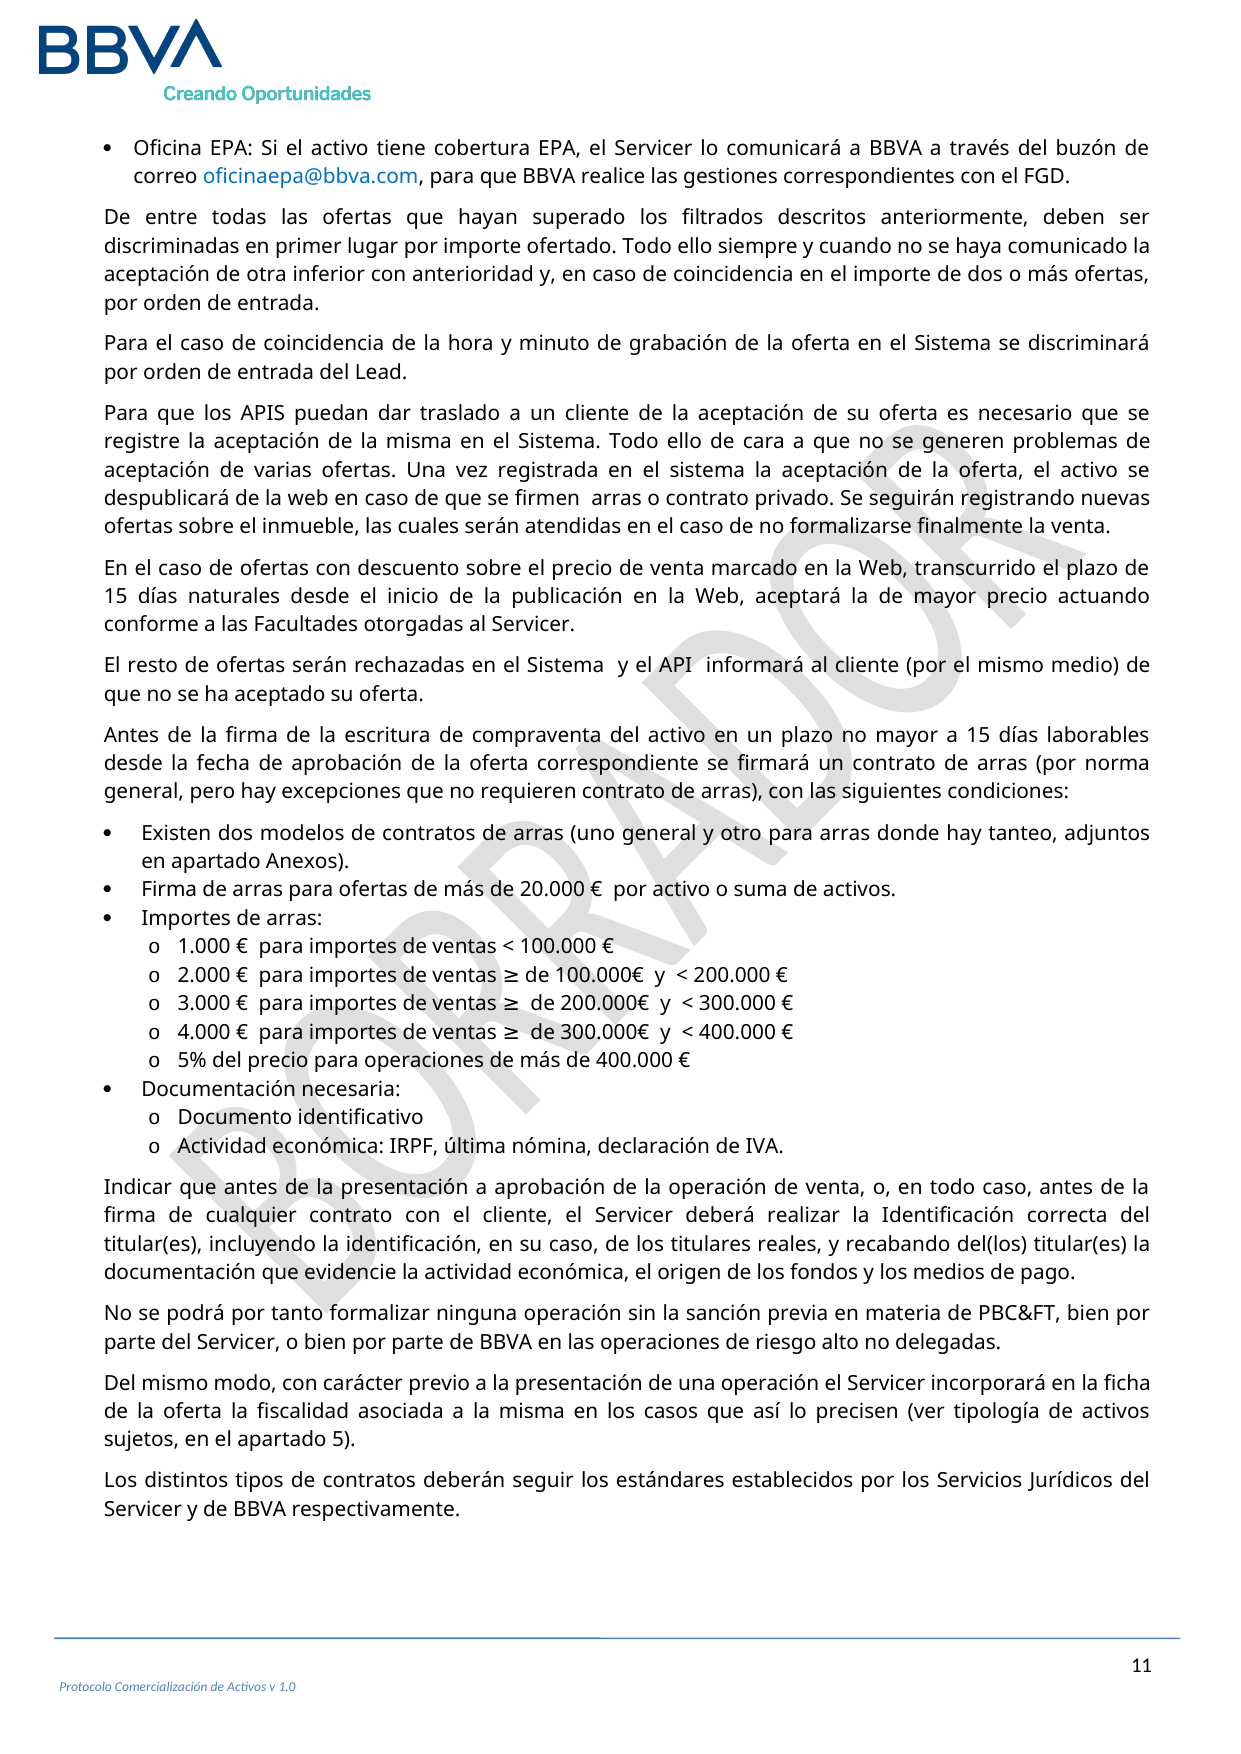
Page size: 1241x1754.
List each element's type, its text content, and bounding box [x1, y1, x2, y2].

list Importes de arras: [103, 903, 1152, 931]
list Actividad económica: IRPF, última nómina, declaración de IVA. [148, 1131, 1152, 1159]
text Para el caso de coincidencia de la hora y minuto de grabación de la oferta en el Sistema se discriminará por orden de entrada del Lead. [103, 328, 1152, 385]
list Oficina EPA: Si el activo tiene cobertura EPA, el Servicer lo comunicará a BBVA a través del buzón de correo oficinaepa@bbva.com, para que BBVA realice las gestiones correspondientes con el FGD. [103, 133, 1152, 190]
text Los distintos tipos de contratos deberán seguir los estándares establecidos por los Servicios Jurídicos del Servicer y de BBVA respectivamente. [103, 1466, 1152, 1522]
list 1.000 € para importes de ventas < 100.000 € [148, 931, 1152, 960]
list 2.000 € para importes de ventas ≥ de 100.000€ y < 200.000 € [148, 960, 1152, 988]
text Indicar que antes de la presentación a aprobación de la operación de venta, o, en todo caso, antes de la firma de cualquier contrato con el cliente, el Servicer deberá realizar la Identificación correcta del titular(es), incluyendo la identificación, en su caso, de los titulares reales, y recabando del(los) titular(es) la documentación que evidencie la actividad económica, el origen de los fondos y los medios de pago. [103, 1172, 1152, 1286]
list 3.000 € para importes de ventas ≥ de 200.000€ y < 300.000 € [148, 988, 1152, 1017]
text No se podrá por tanto formalizar ninguna operación sin la sanción previa en materia de PBC&FT, bien por parte del Servicer, o bien por parte de BBVA en las operaciones de riesgo alto no delegadas. [103, 1298, 1152, 1355]
text Del mismo modo, con carácter previo a la presentación de una operación el Servicer incorporará en la ficha de la oferta la fiscalidad asociada a la misma en los casos que así lo precisen (ver tipología de activos sujetos, en el apartado 5). [103, 1368, 1152, 1453]
text El resto de ofertas serán rechazadas en el Sistema y el API informará al cliente (por el mismo medio) de que no se ha aceptado su oferta. [103, 650, 1152, 707]
list Firma de arras para ofertas de más de 20.000 € por activo o suma de activos. [103, 874, 1152, 903]
text Antes de la firma de la escritura de compraventa del activo en un plazo no mayor a 15 días laborables desde la fecha de aprobación de la oferta correspondiente se firmará un contrato de arras (por norma general, pero hay excepciones que no requieren contrato de arras), con las siguientes condiciones: [103, 720, 1152, 805]
list Documentación necesaria: [103, 1074, 1152, 1102]
list Existen dos modelos de contratos de arras (uno general y otro para arras donde hay tanteo, adjuntos en apartado Anexos). [103, 818, 1152, 874]
picture [38, 18, 371, 104]
list 4.000 € para importes de ventas ≥ de 300.000€ y < 400.000 € [148, 1017, 1152, 1046]
list Documento identificativo [148, 1102, 1152, 1131]
text De entre todas las ofertas que hayan superado los filtrados descritos anteriormente, deben ser discriminadas en primer lugar por importe ofertado. Todo ello siempre y cuando no se haya comunicado la aceptación de otra inferior con anterioridad y, en caso de coincidencia en el importe de dos o más ofertas, por orden de entrada. [103, 202, 1152, 316]
text En el caso de ofertas con descuento sobre el precio de venta marcado en la Web, transcurrido el plazo de 15 días naturales desde el inicio de la publicación en la Web, aceptará la de mayor precio actuando conforme a las Facultades otorgadas al Servicer. [103, 553, 1152, 638]
text Para que los APIS puedan dar traslado a un cliente de la aceptación de su oferta es necesario que se registre la aceptación de la misma en el Sistema. Todo ello de cara a que no se generen problemas de aceptación de varias ofertas. Una vez registrada en el sistema la aceptación de la oferta, el activo se despublicará de la web en caso de que se firmen arras o contrato privado. Se seguirán registrando nuevas ofertas sobre el inmueble, las cuales serán atendidas en el caso de no formalizarse finalmente la venta. [103, 398, 1152, 540]
list 5% del precio para operaciones de más de 400.000 € [148, 1046, 1152, 1074]
